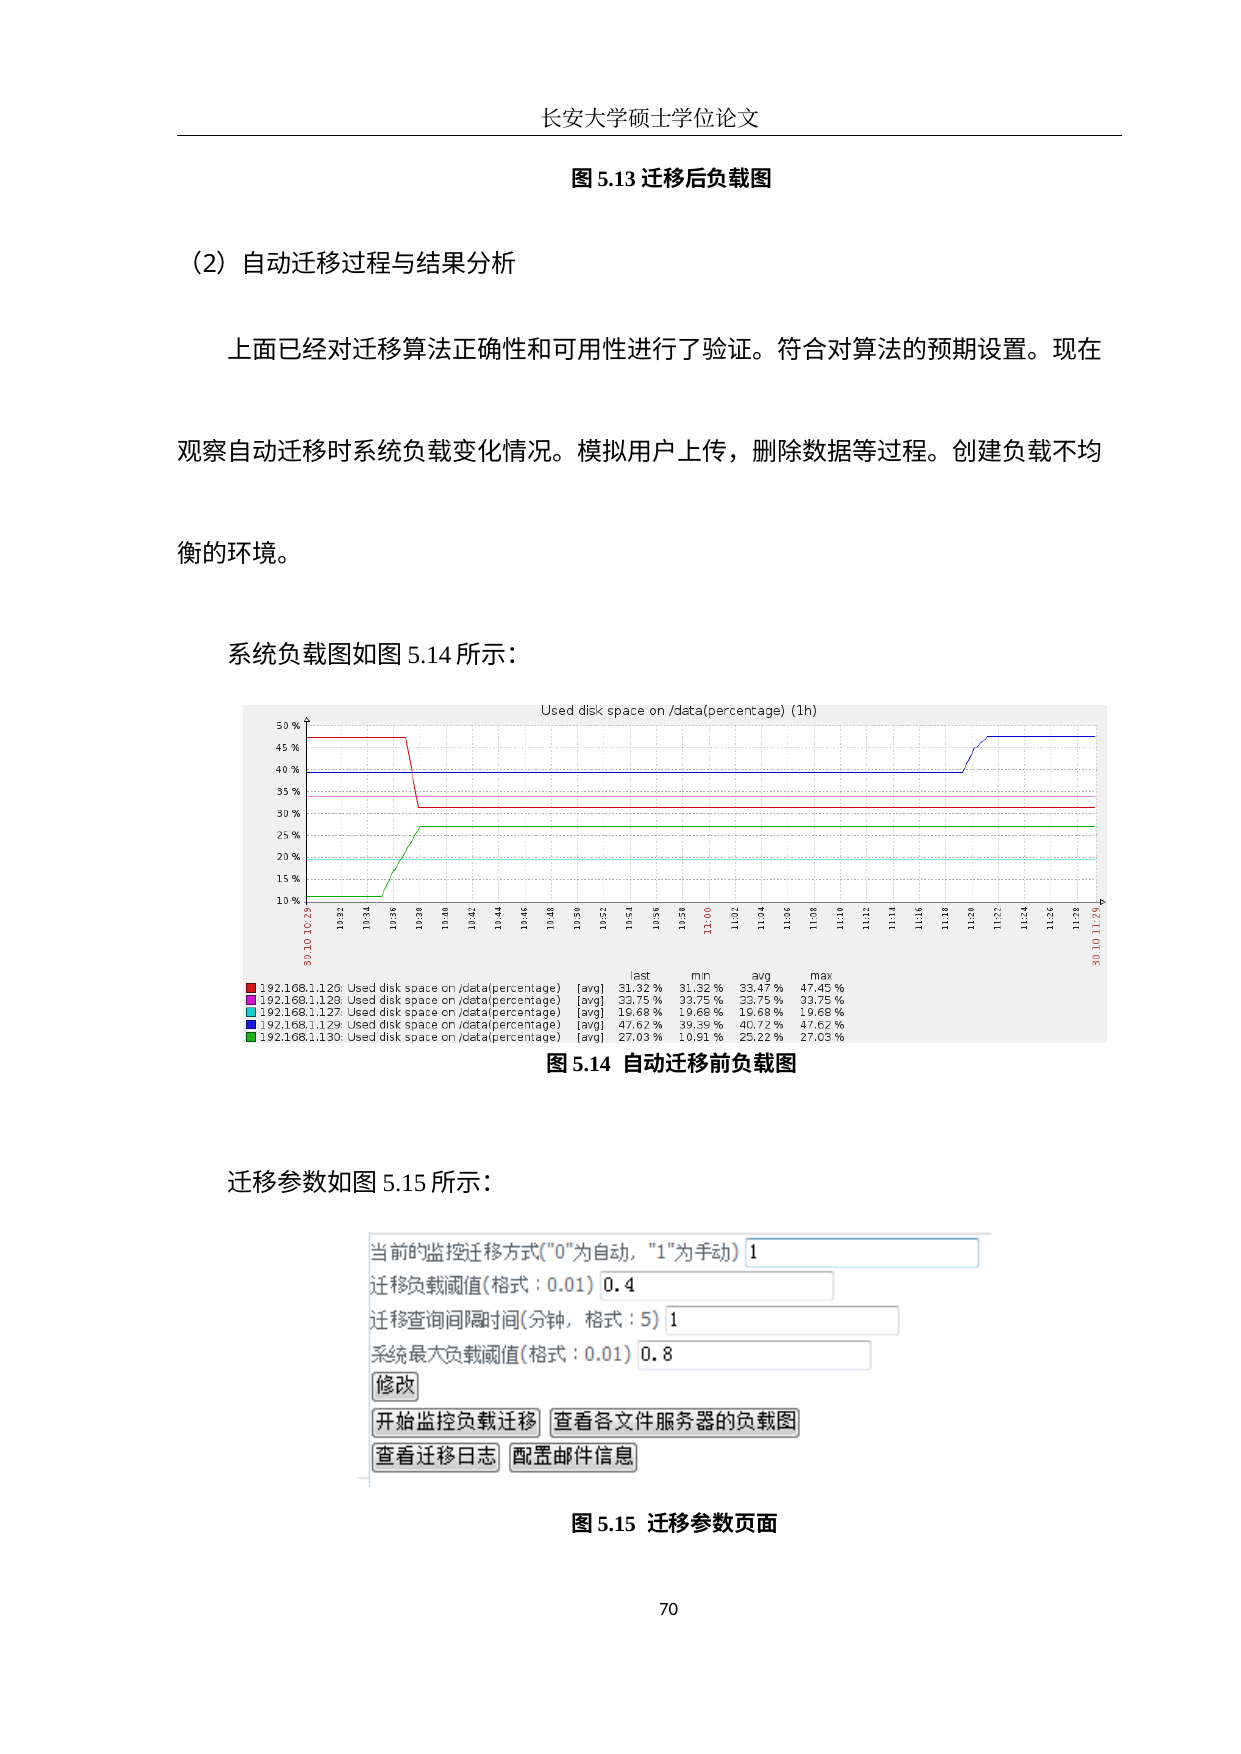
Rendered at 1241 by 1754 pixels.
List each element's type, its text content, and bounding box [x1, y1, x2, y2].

text 图5.15 迁移参数页面 [177, 1504, 1122, 1538]
text 迁移参数如图5.15所示： [177, 1147, 1122, 1214]
text （2）自动迁移过程与结果分析 [177, 227, 1122, 295]
text 上面已经对迁移算法正确性和可用性进行了验证。符合对算法的预期设置。现在观察自动迁移时系统负载变化情况。模拟用户上传，删除数据等过程。创建负载不均衡的环境。 系统负载图如图5.14所示： [177, 313, 1122, 687]
text 图5.14 自动迁移前负载图 [177, 1045, 1122, 1079]
picture [358, 1232, 992, 1487]
text 图5.13 迁移后负载图 [177, 159, 1122, 193]
picture [242, 705, 1107, 1043]
